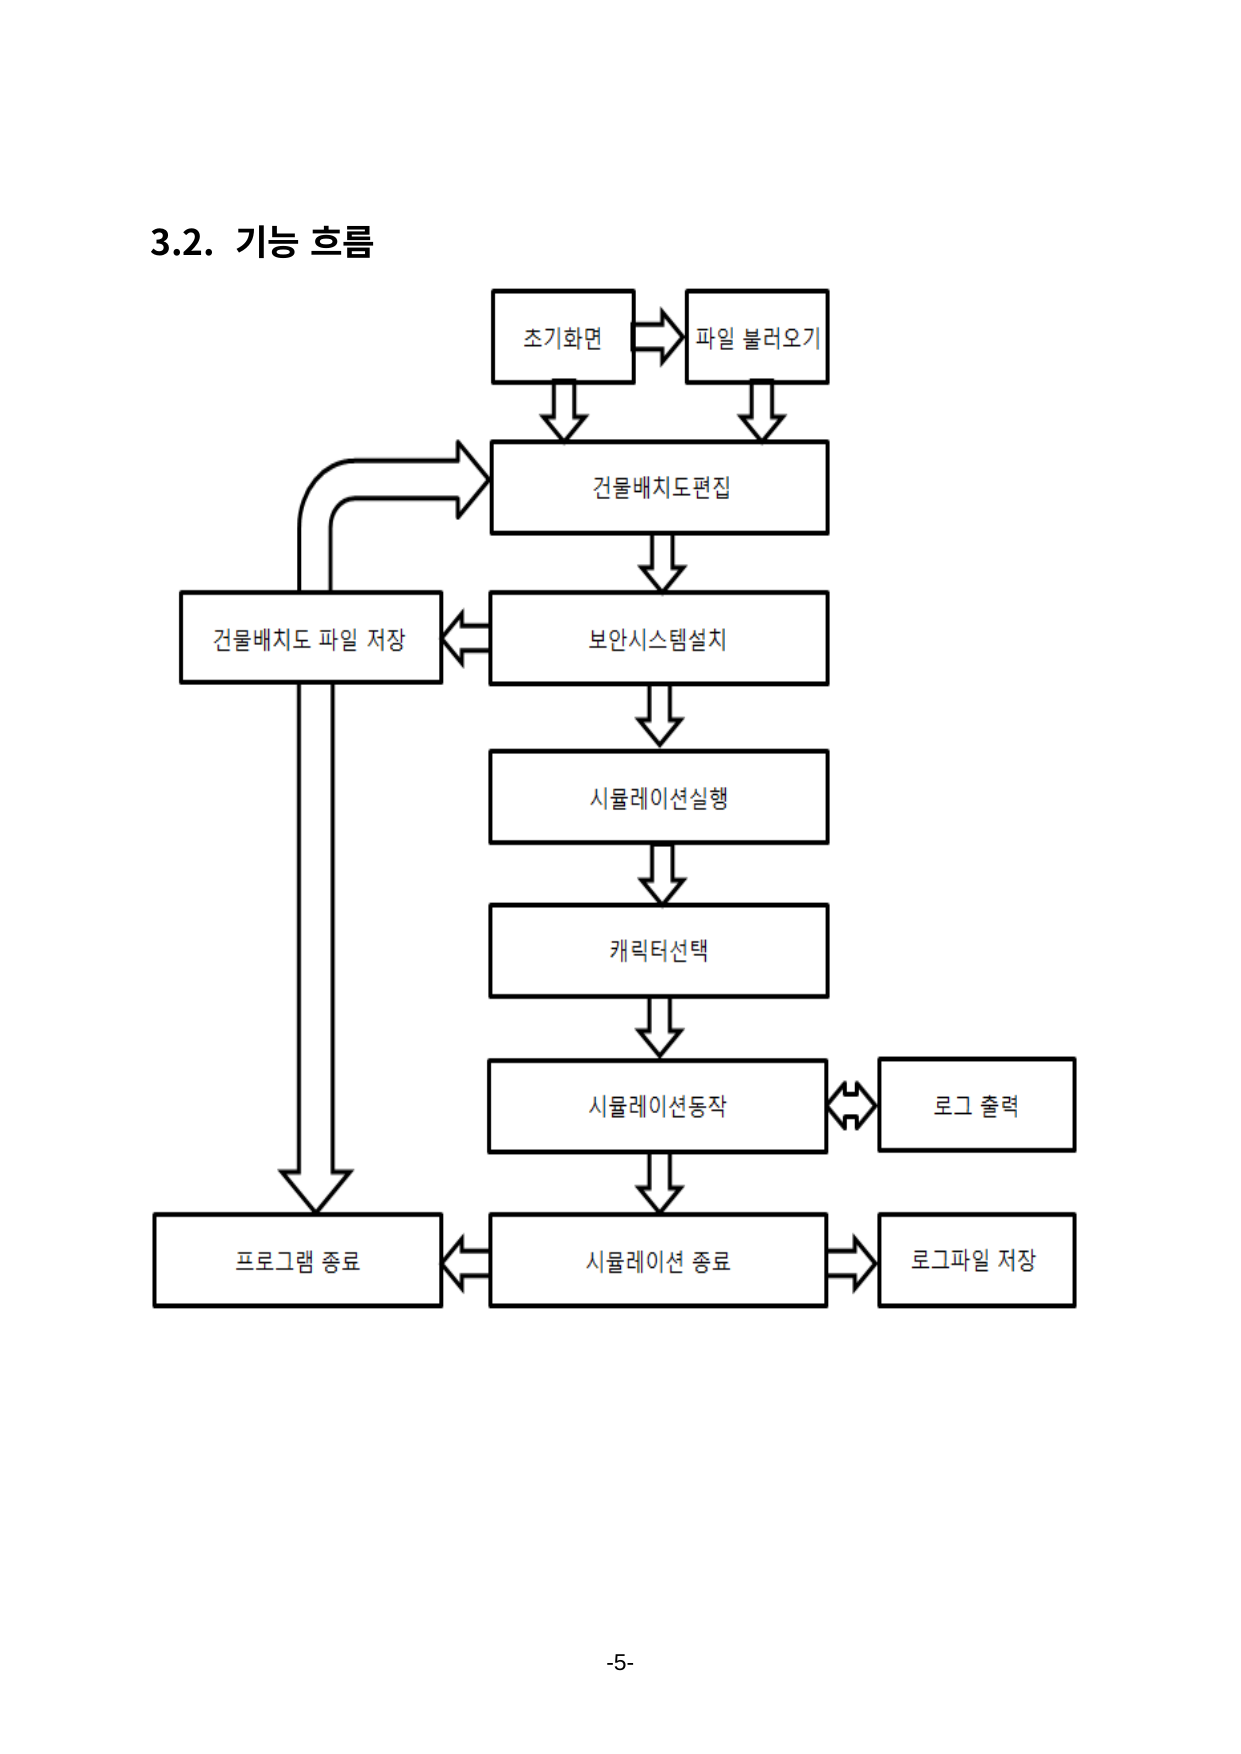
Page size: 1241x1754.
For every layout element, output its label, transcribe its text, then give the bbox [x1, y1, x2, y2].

subtitle 3.2. 기능 흐름 [150, 215, 1090, 266]
picture [150, 281, 1090, 1315]
